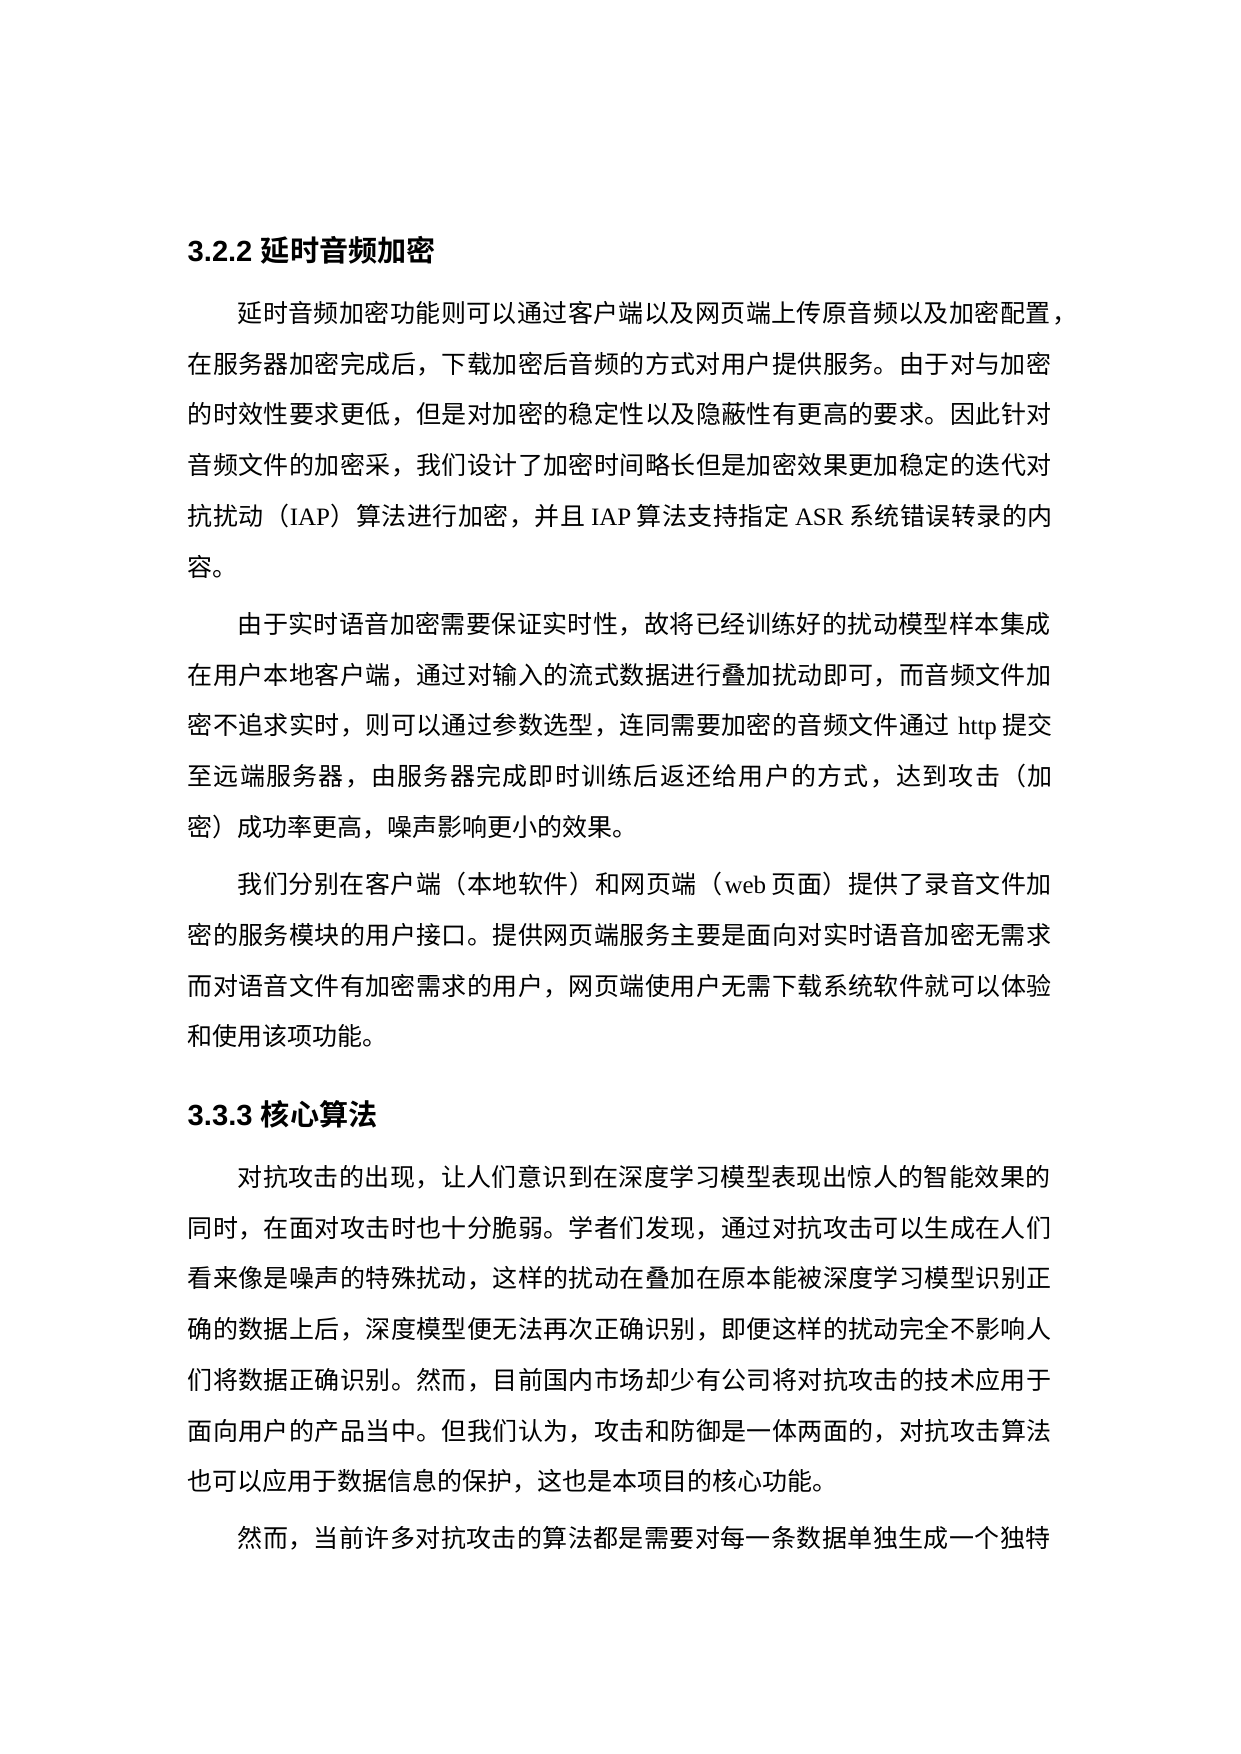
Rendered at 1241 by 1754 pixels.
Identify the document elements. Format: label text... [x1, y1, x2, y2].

text 对抗攻击的出现，让人们意识到在深度学习模型表现出惊人的智能效果的同时，在面对攻击时也十分脆弱。学者们发现，通过对抗攻击可以生成在人们看来像是噪声的特殊扰动，这样的扰动在叠加在原本能被深度学习模型识别正确的数据上后，深度模型便无法再次正确识别，即便这样的扰动完全不影响人们将数据正确识别。然而，目前国内市场却少有公司将对抗攻击的技术应用于面向用户的产品当中。但我们认为，攻击和防御是一体两面的，对抗攻击算法也可以应用于数据信息的保护，这也是本项目的核心功能。 [187, 1157, 1053, 1498]
text 延时音频加密功能则可以通过客户端以及网页端上传原音频以及加密配置，在服务器加密完成后，下载加密后音频的方式对用户提供服务。由于对与加密的时效性要求更低，但是对加密的稳定性以及隐蔽性有更高的要求。因此针对音频文件的加密采，我们设计了加密时间略长但是加密效果更加稳定的迭代对抗扰动（IAP）算法进行加密，并且IAP算法支持指定ASR系统错误转录的内容。 [187, 293, 1053, 583]
subtitle 3.3.3 核心算法 [187, 1080, 1053, 1145]
text 由于实时语音加密需要保证实时性，故将已经训练好的扰动模型样本集成在用户本地客户端，通过对输入的流式数据进行叠加扰动即可，而音频文件加密不追求实时，则可以通过参数选型，连同需要加密的音频文件通过http提交至远端服务器，由服务器完成即时训练后返还给用户的方式，达到攻击（加密）成功率更高，噪声影响更小的效果。 [187, 604, 1053, 843]
text 我们分别在客户端（本地软件）和网页端（web页面）提供了录音文件加密的服务模块的用户接口。提供网页端服务主要是面向对实时语音加密无需求而对语音文件有加密需求的用户，网页端使用户无需下载系统软件就可以体验和使用该项功能。 [187, 864, 1053, 1053]
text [187, 1519, 1053, 1555]
subtitle 3.2.2 延时音频加密 [187, 216, 1053, 281]
